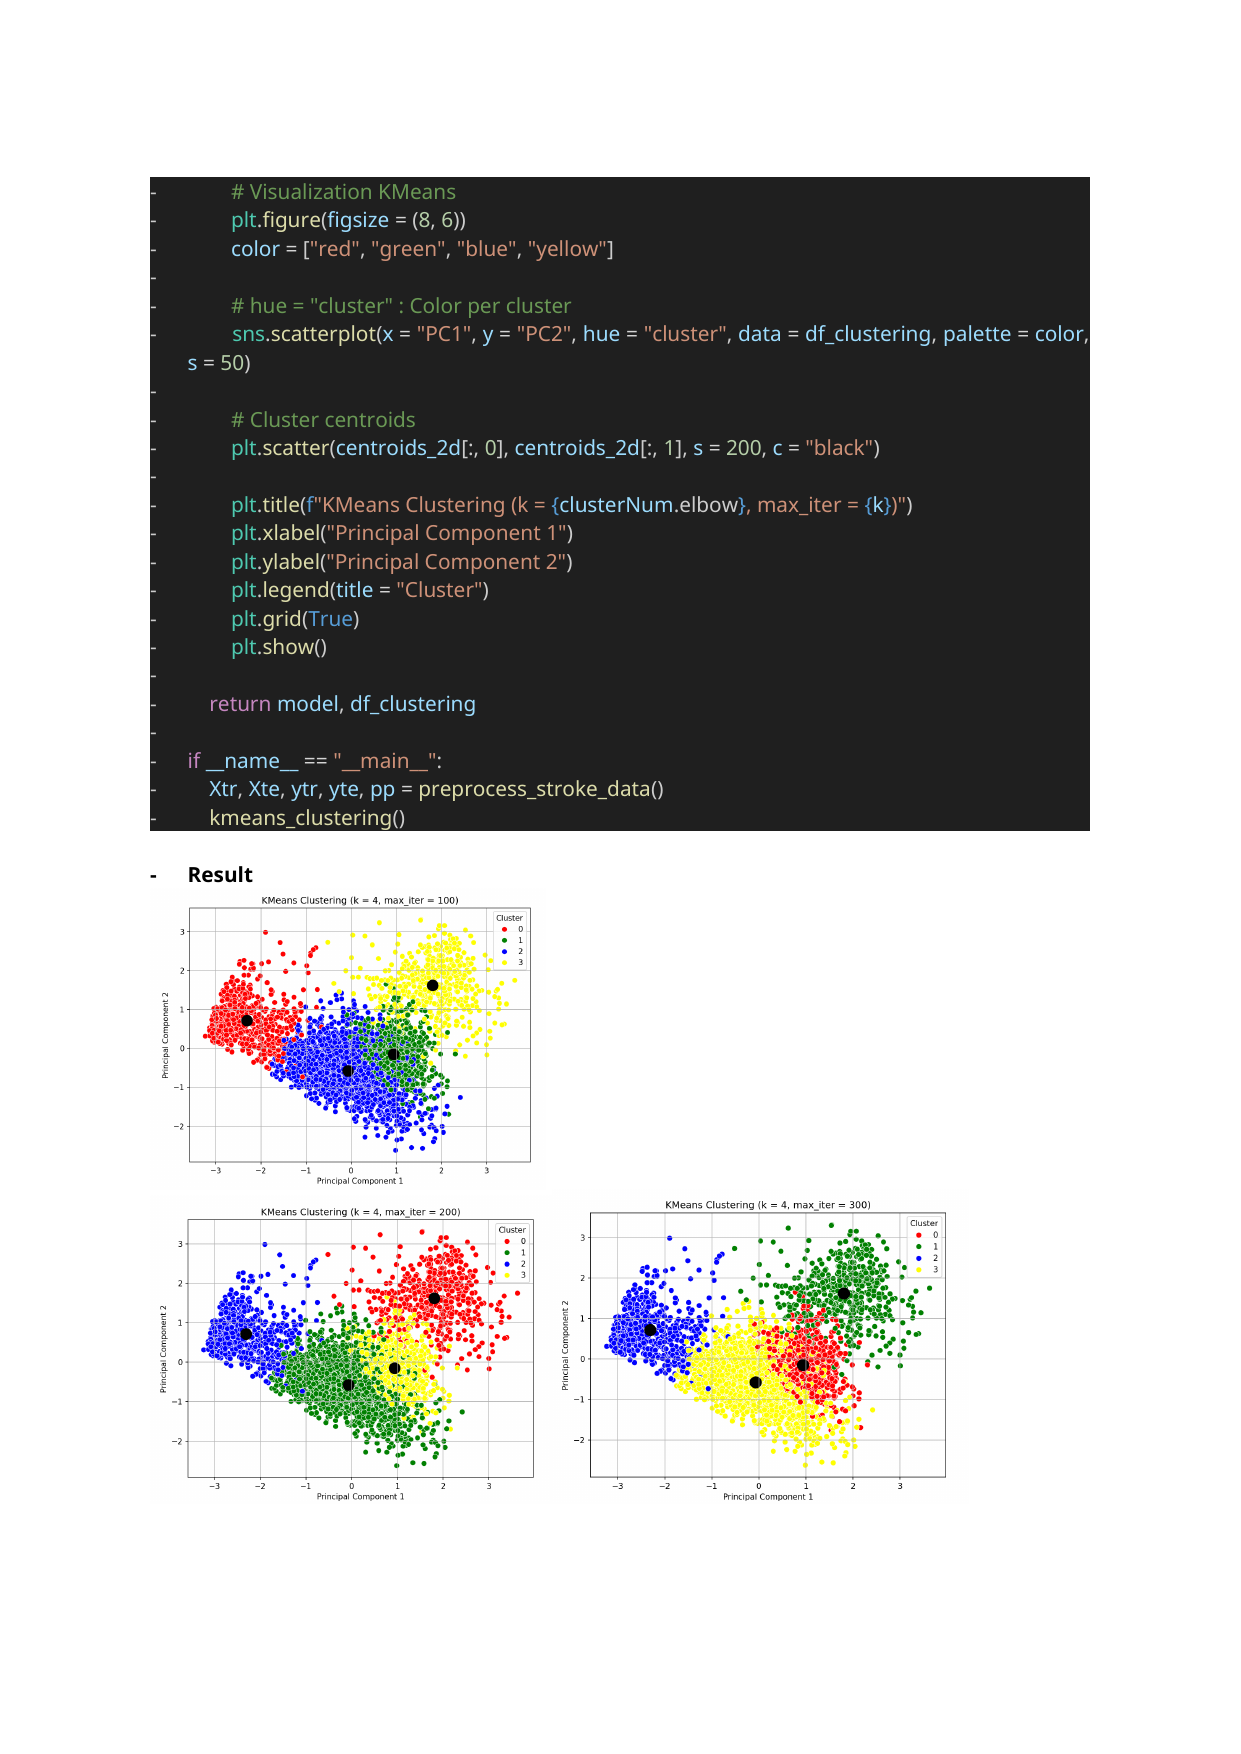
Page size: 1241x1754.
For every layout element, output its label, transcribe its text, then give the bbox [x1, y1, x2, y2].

list plt.xlabel("Principal Component 1") [150, 518, 1090, 547]
list plt.ylabel("Principal Component 2") [150, 547, 1090, 575]
list Xtr, Xte, ytr, yte, pp = preprocess_stroke_data() [150, 774, 1090, 803]
list plt.legend(title = "Cluster") [150, 575, 1090, 604]
list # Visualization KMeans [150, 177, 1090, 206]
list plt.figure(figsize = (8, 6)) [150, 206, 1090, 234]
list sns.scatterplot(x = "PC1", y = "PC2", hue = "cluster", data = df_clustering, palette = color, s = 50) [150, 319, 1090, 376]
list plt.show() [150, 632, 1090, 661]
list Result [150, 860, 1090, 888]
list if __name__ == "__main__": [150, 746, 1090, 774]
list color = ["red", "green", "blue", "yellow"] [150, 234, 1090, 262]
list plt.grid(True) [150, 604, 1090, 632]
picture [150, 1189, 970, 1504]
list # Cluster centroids [150, 405, 1090, 433]
list # hue = "cluster" : Color per cluster [150, 291, 1090, 319]
list plt.title(f"KMeans Clustering (k = {clusterNum.elbow}, max_iter = {k})") [150, 490, 1090, 518]
list return model, df_clustering [150, 689, 1090, 717]
list kmeans_clustering() [150, 803, 1090, 831]
list plt.scatter(centroids_2d[:, 0], centroids_2d[:, 1], s = 200, c = "black") [150, 433, 1090, 462]
picture [150, 888, 547, 1190]
